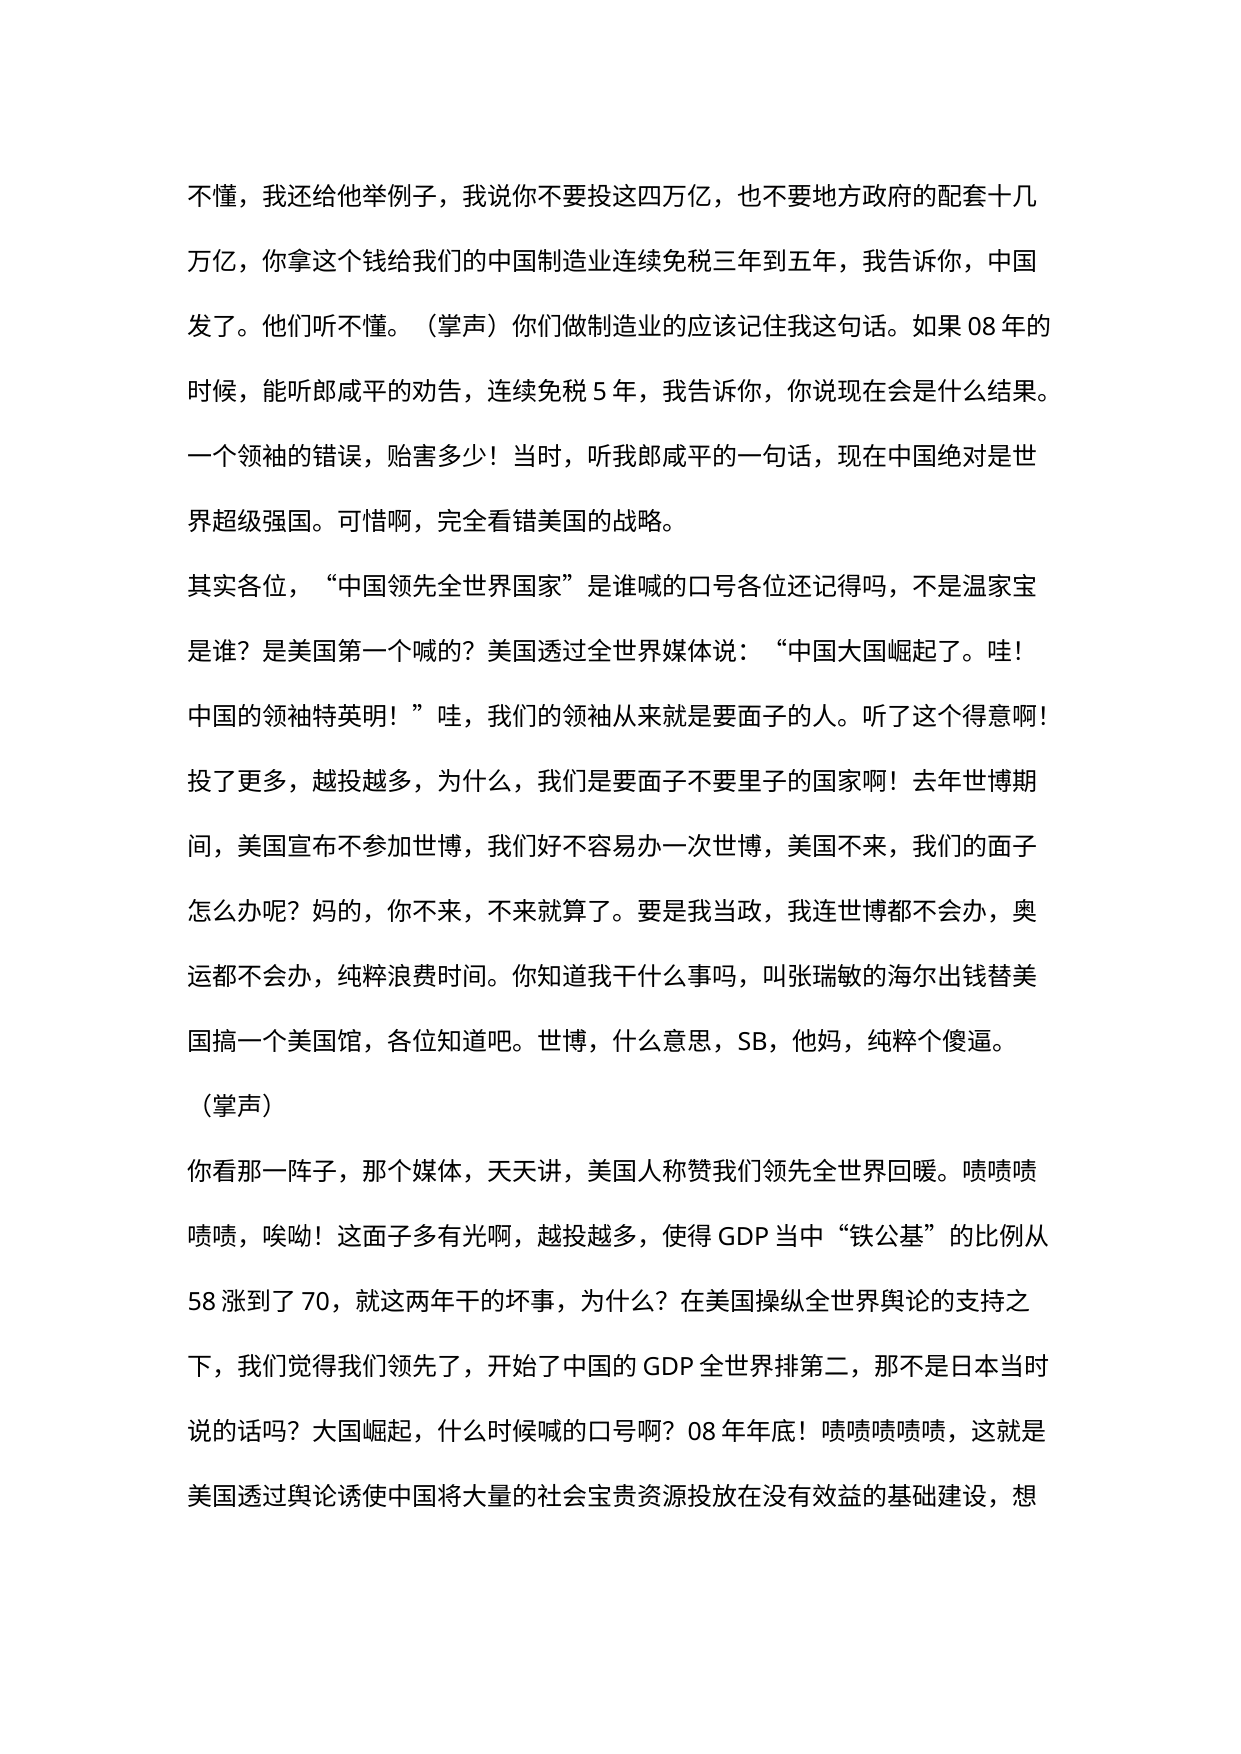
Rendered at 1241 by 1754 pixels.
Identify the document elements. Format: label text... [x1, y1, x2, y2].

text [187, 1137, 1053, 1527]
text 其实各位，“中国领先全世界国家”是谁喊的口号各位还记得吗，不是温家宝是谁？是美国第一个喊的？美国透过全世界媒体说：“中国大国崛起了。哇！中国的领袖特英明！”哇，我们的领袖从来就是要面子的人。听了这个得意啊！投了更多，越投越多，为什么，我们是要面子不要里子的国家啊！去年世博期间，美国宣布不参加世博，我们好不容易办一次世博，美国不来，我们的面子怎么办呢？妈的，你不来，不来就算了。要是我当政，我连世博都不会办，奥运都不会办，纯粹浪费时间。你知道我干什么事吗，叫张瑞敏的海尔出钱替美国搞一个美国馆，各位知道吧。世博，什么意思，SB，他妈，纯粹个傻逼。（掌声） [187, 552, 1053, 1137]
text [187, 162, 1053, 552]
